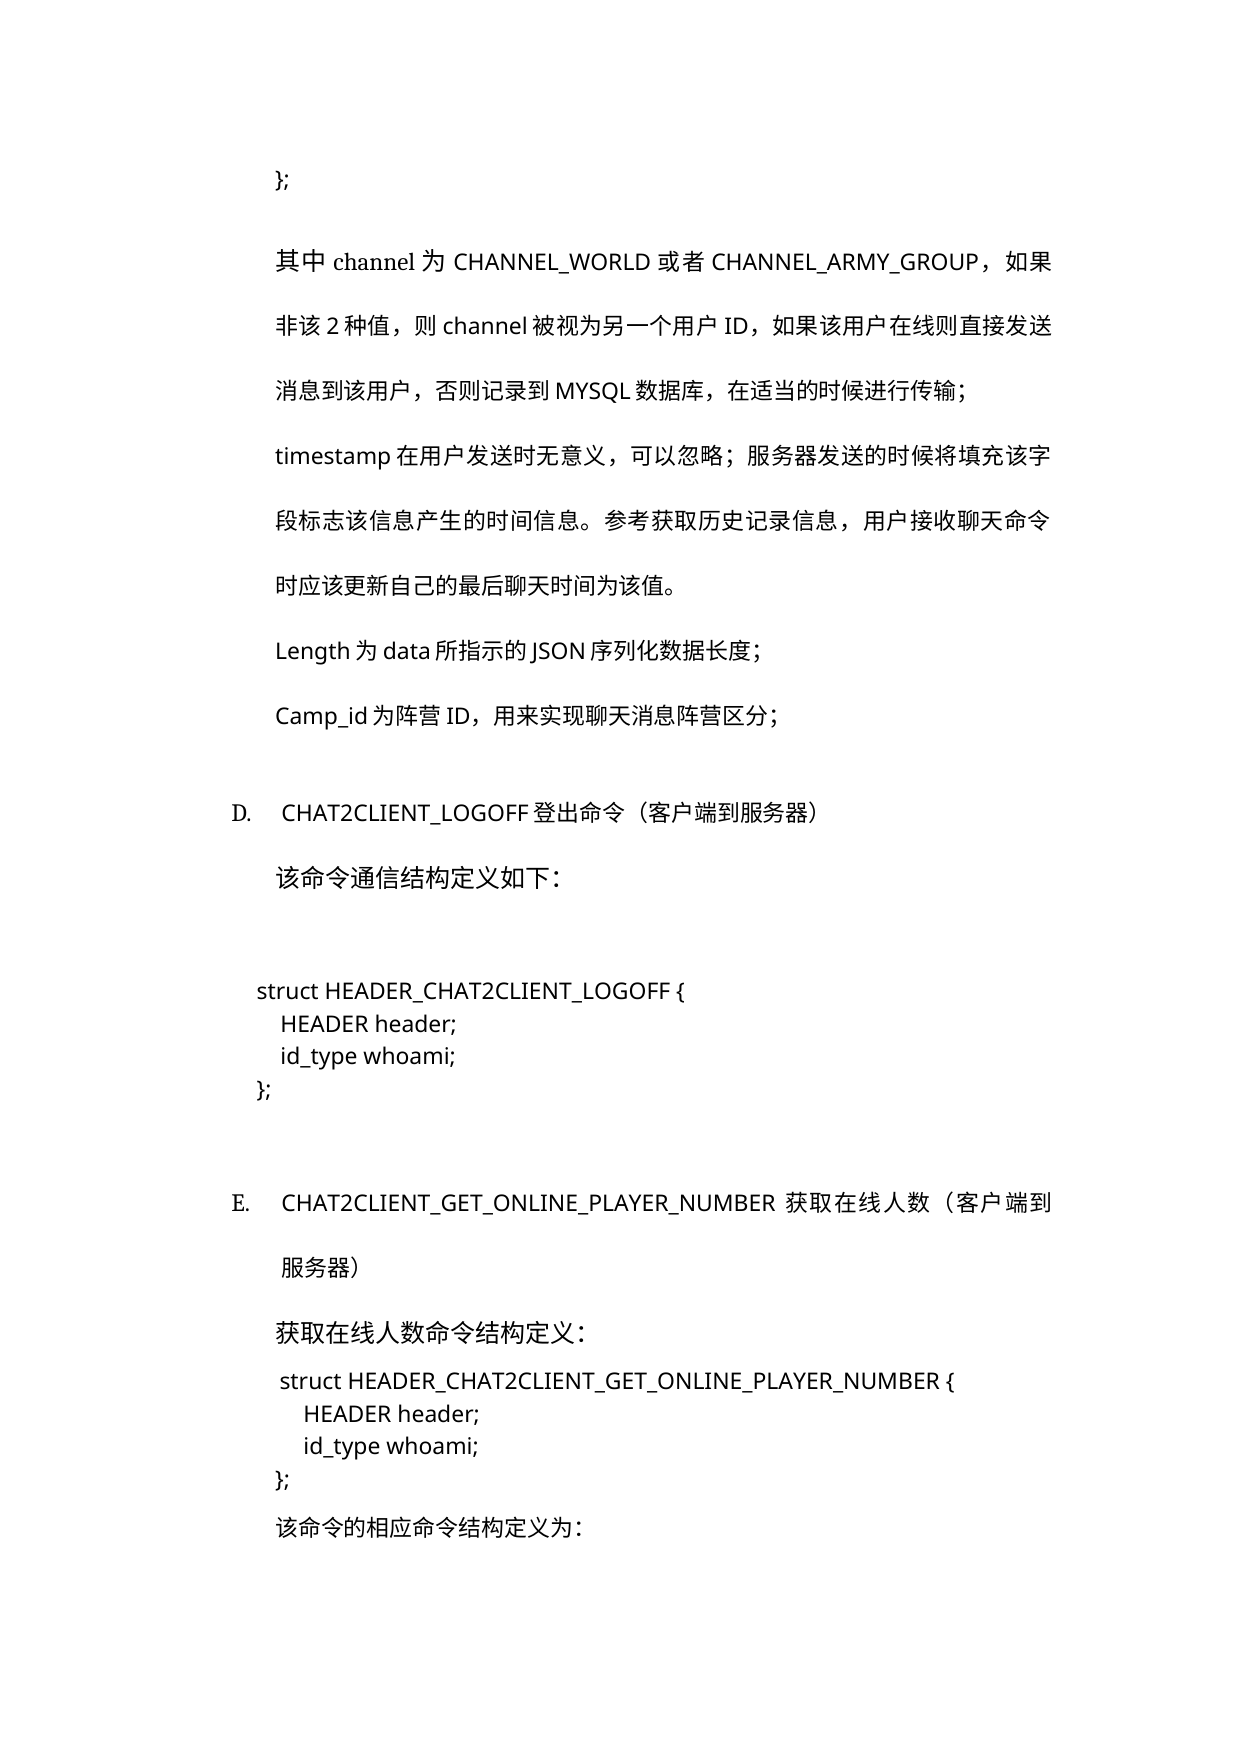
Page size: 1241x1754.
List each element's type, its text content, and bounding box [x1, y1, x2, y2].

list CHAT2CLIENT_LOGOFF登出命令（客户端到服务器） [231, 779, 1053, 844]
text 其中channel为CHANNEL_WORLD或者CHANNEL_ARMY_GROUP，如果非该2种值，则channel被视为另一个用户ID，如果该用户在线则直接发送消息到该用户，否则记录到MYSQL数据库，在适当的时候进行传输； [275, 227, 1053, 422]
text 该命令的相应命令结构定义为： [275, 1494, 1053, 1559]
text }; [213, 1072, 1053, 1104]
text 该命令通信结构定义如下： [275, 844, 1053, 909]
text timestamp在用户发送时无意义，可以忽略；服务器发送的时候将填充该字段标志该信息产生的时间信息。参考获取历史记录信息，用户接收聊天命令时应该更新自己的最后聊天时间为该值。 [275, 422, 1053, 617]
text }; [275, 1462, 1053, 1494]
text HEADER header; [256, 1007, 1053, 1039]
text Camp_id为阵营ID，用来实现聊天消息阵营区分； [275, 682, 1053, 747]
text HEADER header; [279, 1397, 1053, 1429]
text Length为data所指示的JSON序列化数据长度； [275, 617, 1053, 682]
text struct HEADER_CHAT2CLIENT_GET_ONLINE_PLAYER_NUMBER { [279, 1364, 1053, 1397]
text id_type whoami; [256, 1039, 1053, 1072]
list CHAT2CLIENT_GET_ONLINE_PLAYER_NUMBER 获取在线人数（客户端到服务器） [231, 1169, 1053, 1299]
text struct HEADER_CHAT2CLIENT_LOGOFF { [256, 974, 1053, 1007]
text 获取在线人数命令结构定义： [275, 1299, 1053, 1364]
text }; [275, 162, 1053, 194]
text id_type whoami; [279, 1429, 1053, 1462]
